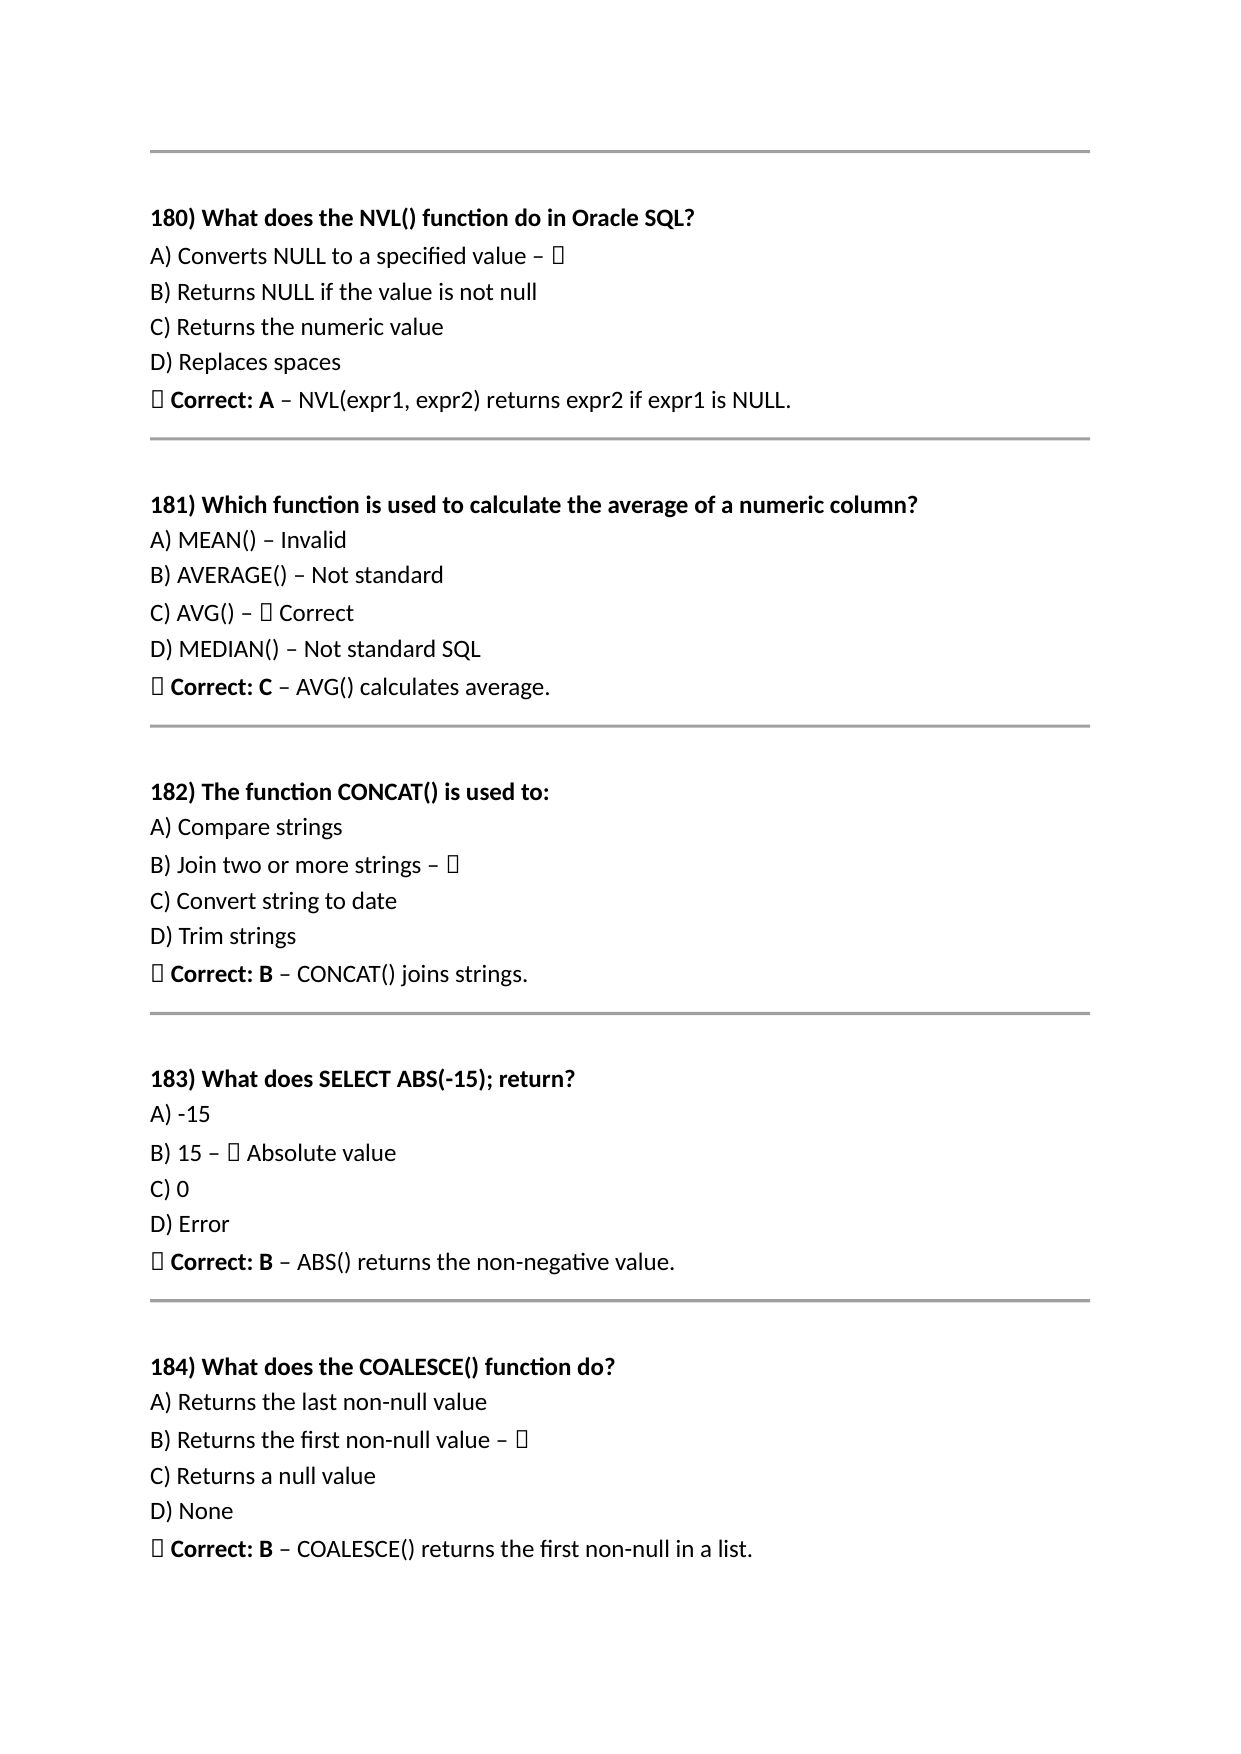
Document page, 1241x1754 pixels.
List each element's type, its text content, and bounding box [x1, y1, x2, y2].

text 183) What does SELECT ABS(-15); return? A) -15 B) 15 – ✅ Absolute value C) 0 D) Error ✅ Correct: B – ABS() returns the non-negative value. [150, 1063, 1090, 1277]
text 182) The function CONCAT() is used to: A) Compare strings B) Join two or more strings – ✅ C) Convert string to date D) Trim strings ✅ Correct: B – CONCAT() joins strings. [150, 776, 1090, 990]
text 180) What does the NVL() function do in Oracle SQL? A) Converts NULL to a specified value – ✅ B) Returns NULL if the value is not null C) Returns the numeric value D) Replaces spaces ✅ Correct: A – NVL(expr1, expr2) returns expr2 if expr1 is NULL. [150, 202, 1090, 416]
text 184) What does the COALESCE() function do? A) Returns the last non-null value B) Returns the first non-null value – ✅ C) Returns a null value D) None ✅ Correct: B – COALESCE() returns the first non-null in a list. [150, 1351, 1090, 1565]
text 181) Which function is used to calculate the average of a numeric column? A) MEAN() – Invalid B) AVERAGE() – Not standard C) AVG() – ✅ Correct D) MEDIAN() – Not standard SQL ✅ Correct: C – AVG() calculates average. [150, 489, 1090, 703]
